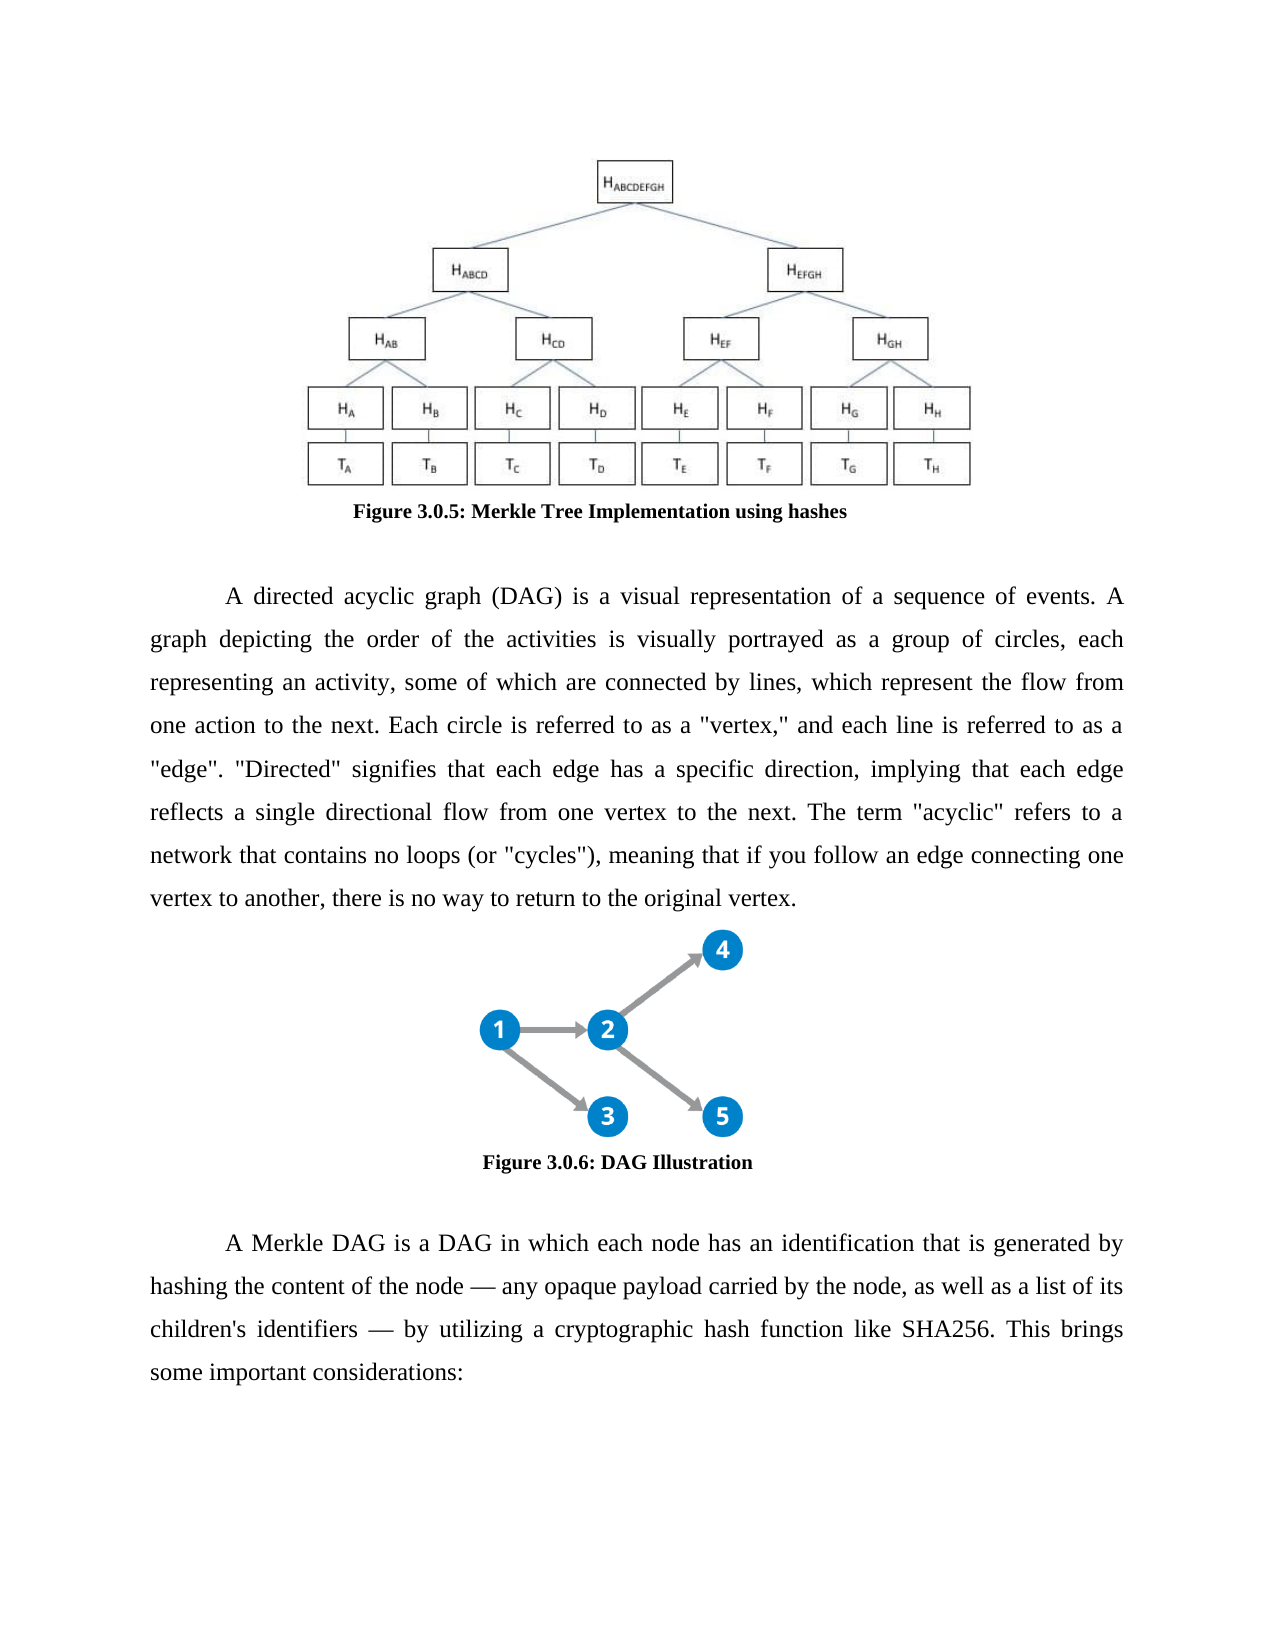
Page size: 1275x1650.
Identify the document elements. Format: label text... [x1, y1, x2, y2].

text A directed acyclic graph (DAG) is a visual representation of a sequence of events. A graph depicting the order of the activities is visually portrayed as a group of circles, each representing an activity, some of which are connected by lines, which represent the flow from one action to the next. Each circle is referred to as a "vertex," and each line is referred to as a "edge". "Directed" signifies that each edge has a specific direction, implying that each edge reflects a single directional flow from one vertex to the next. The term "acyclic" refers to a network that contains no loops (or "cycles"), meaning that if you follow an edge connecting one vertex to another, there is no way to return to the original vertex. [150, 581, 1125, 912]
text A Merkle DAG is a DAG in which each node has an identification that is generated by hashing the content of the node — any opaque payload carried by the node, as well as a list of its children's identifiers — by utilizing a cryptographic hash function like SHA256. This brings some important considerations: [150, 1228, 1125, 1386]
picture [301, 158, 974, 490]
picture [477, 926, 758, 1141]
